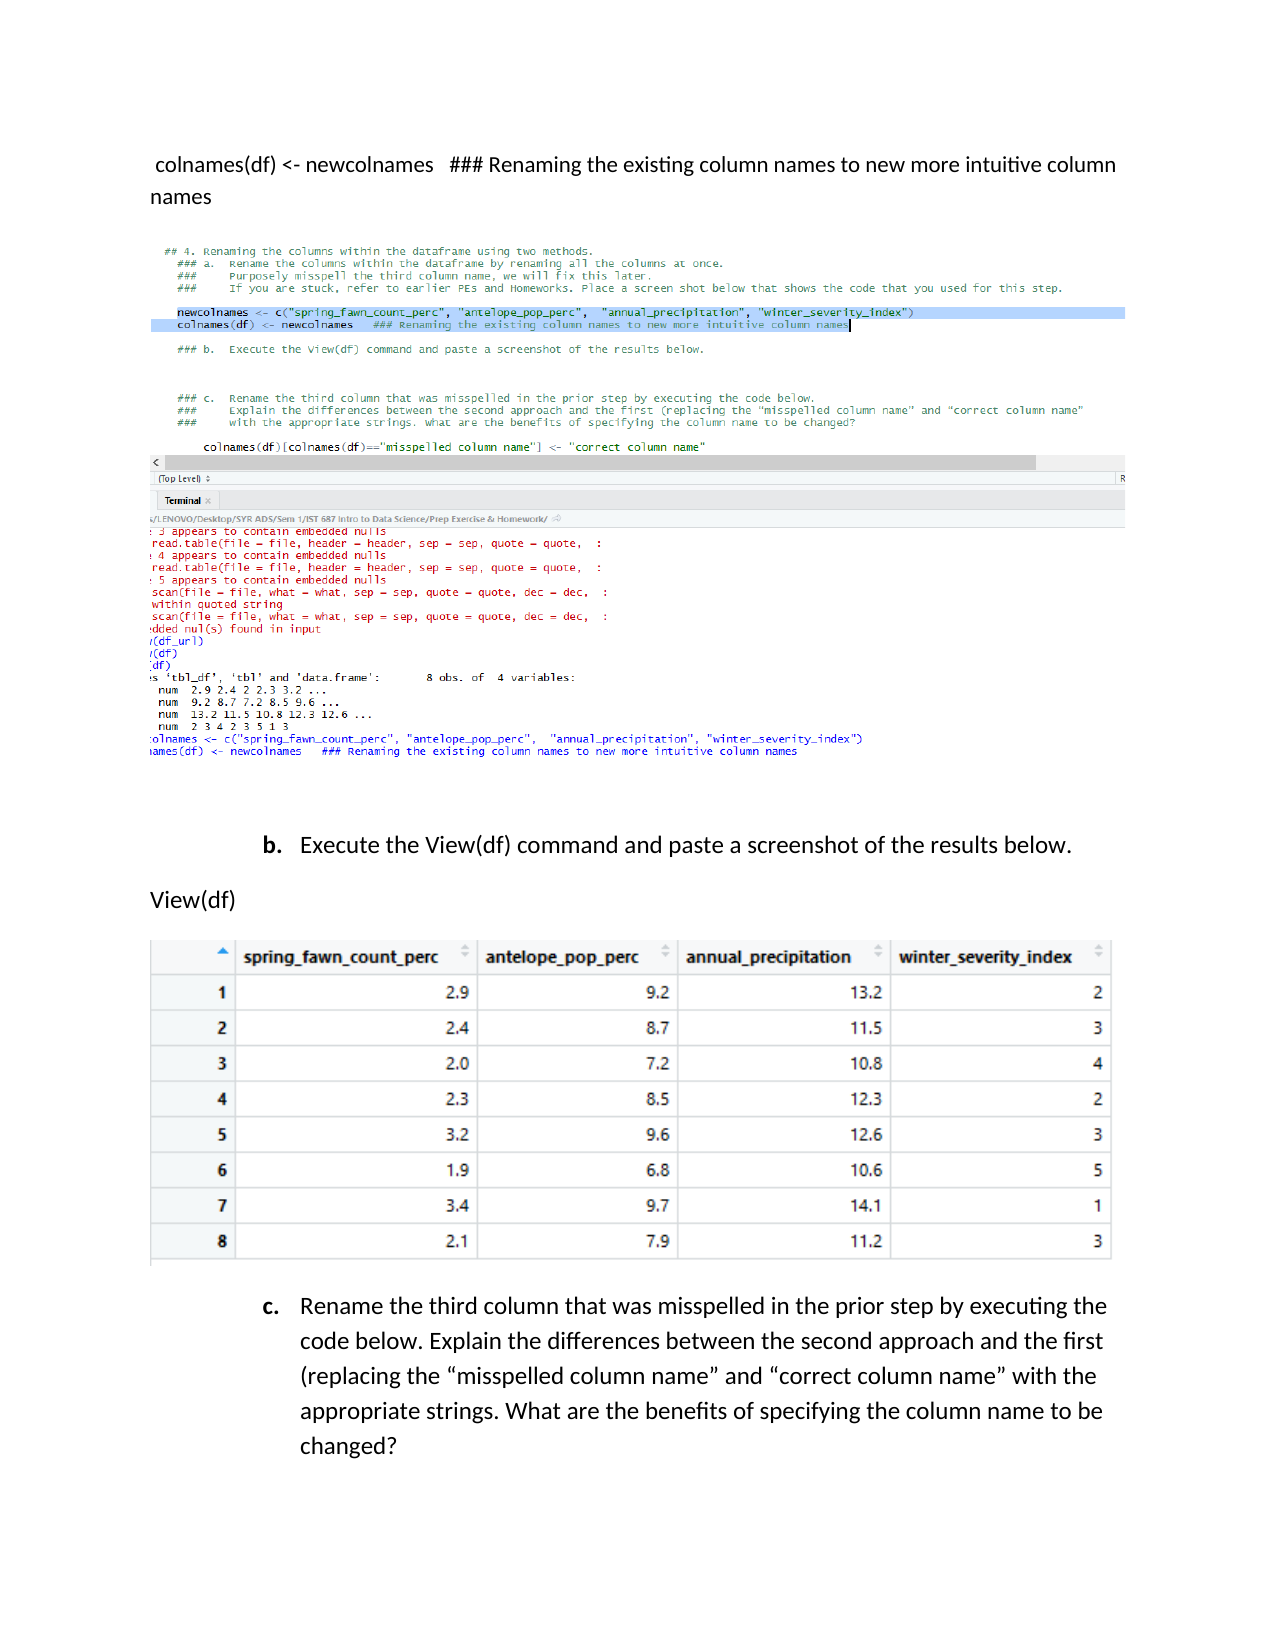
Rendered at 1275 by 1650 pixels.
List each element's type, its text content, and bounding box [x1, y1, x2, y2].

list Execute the View(df) command and paste a screenshot of the results below. [262, 829, 1125, 859]
picture [150, 235, 1125, 769]
text View(df) [150, 884, 1125, 915]
picture [150, 940, 1125, 1266]
list Rename the third column that was misspelled in the prior step by executing the code below. Explain the differences between the second approach and the first (replacing the “misspelled column name” and “correct column name” with the appropriate strings. What are the benefits of specifying the column name to be changed? [262, 1290, 1125, 1461]
text colnames(df) <- newcolnames ### Renaming the existing column names to new more intuitive column names [150, 150, 1125, 210]
